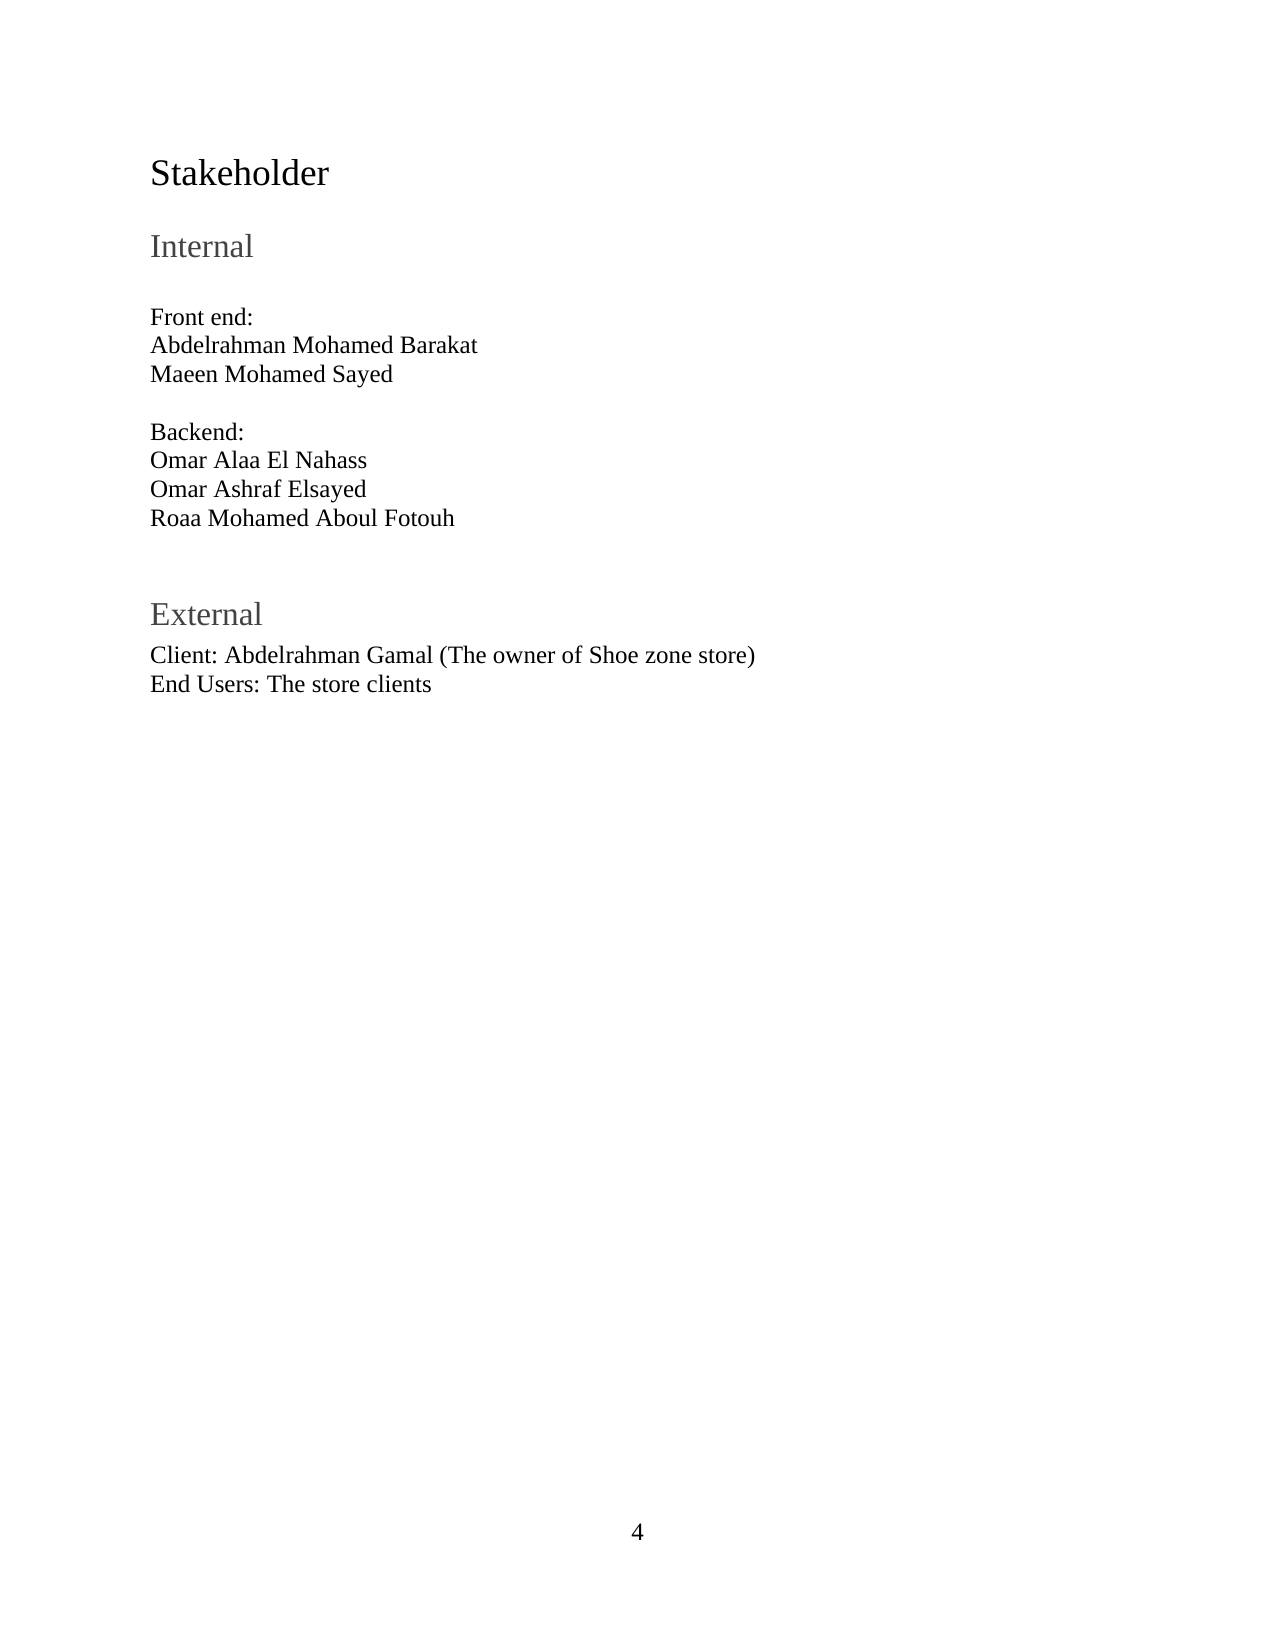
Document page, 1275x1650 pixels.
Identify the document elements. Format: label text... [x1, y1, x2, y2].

subtitle Stakeholder [150, 150, 1125, 193]
text End Users: The store clients [150, 669, 1125, 698]
text Backend: [150, 417, 1125, 446]
text Front end: [150, 302, 1125, 331]
text Maeen Mohamed Sayed [150, 359, 1125, 388]
text Abdelrahman Mohamed Barakat [150, 331, 1125, 359]
text Roaa Mohamed Aboul Fotouh [150, 503, 1125, 532]
text Omar Alaa El Nahass [150, 446, 1125, 474]
text Client: Abdelrahman Gamal (The owner of Shoe zone store) [150, 641, 1125, 669]
subtitle External [150, 594, 1125, 632]
text Omar Ashraf Elsayed [150, 474, 1125, 503]
subtitle Internal [150, 226, 1125, 265]
